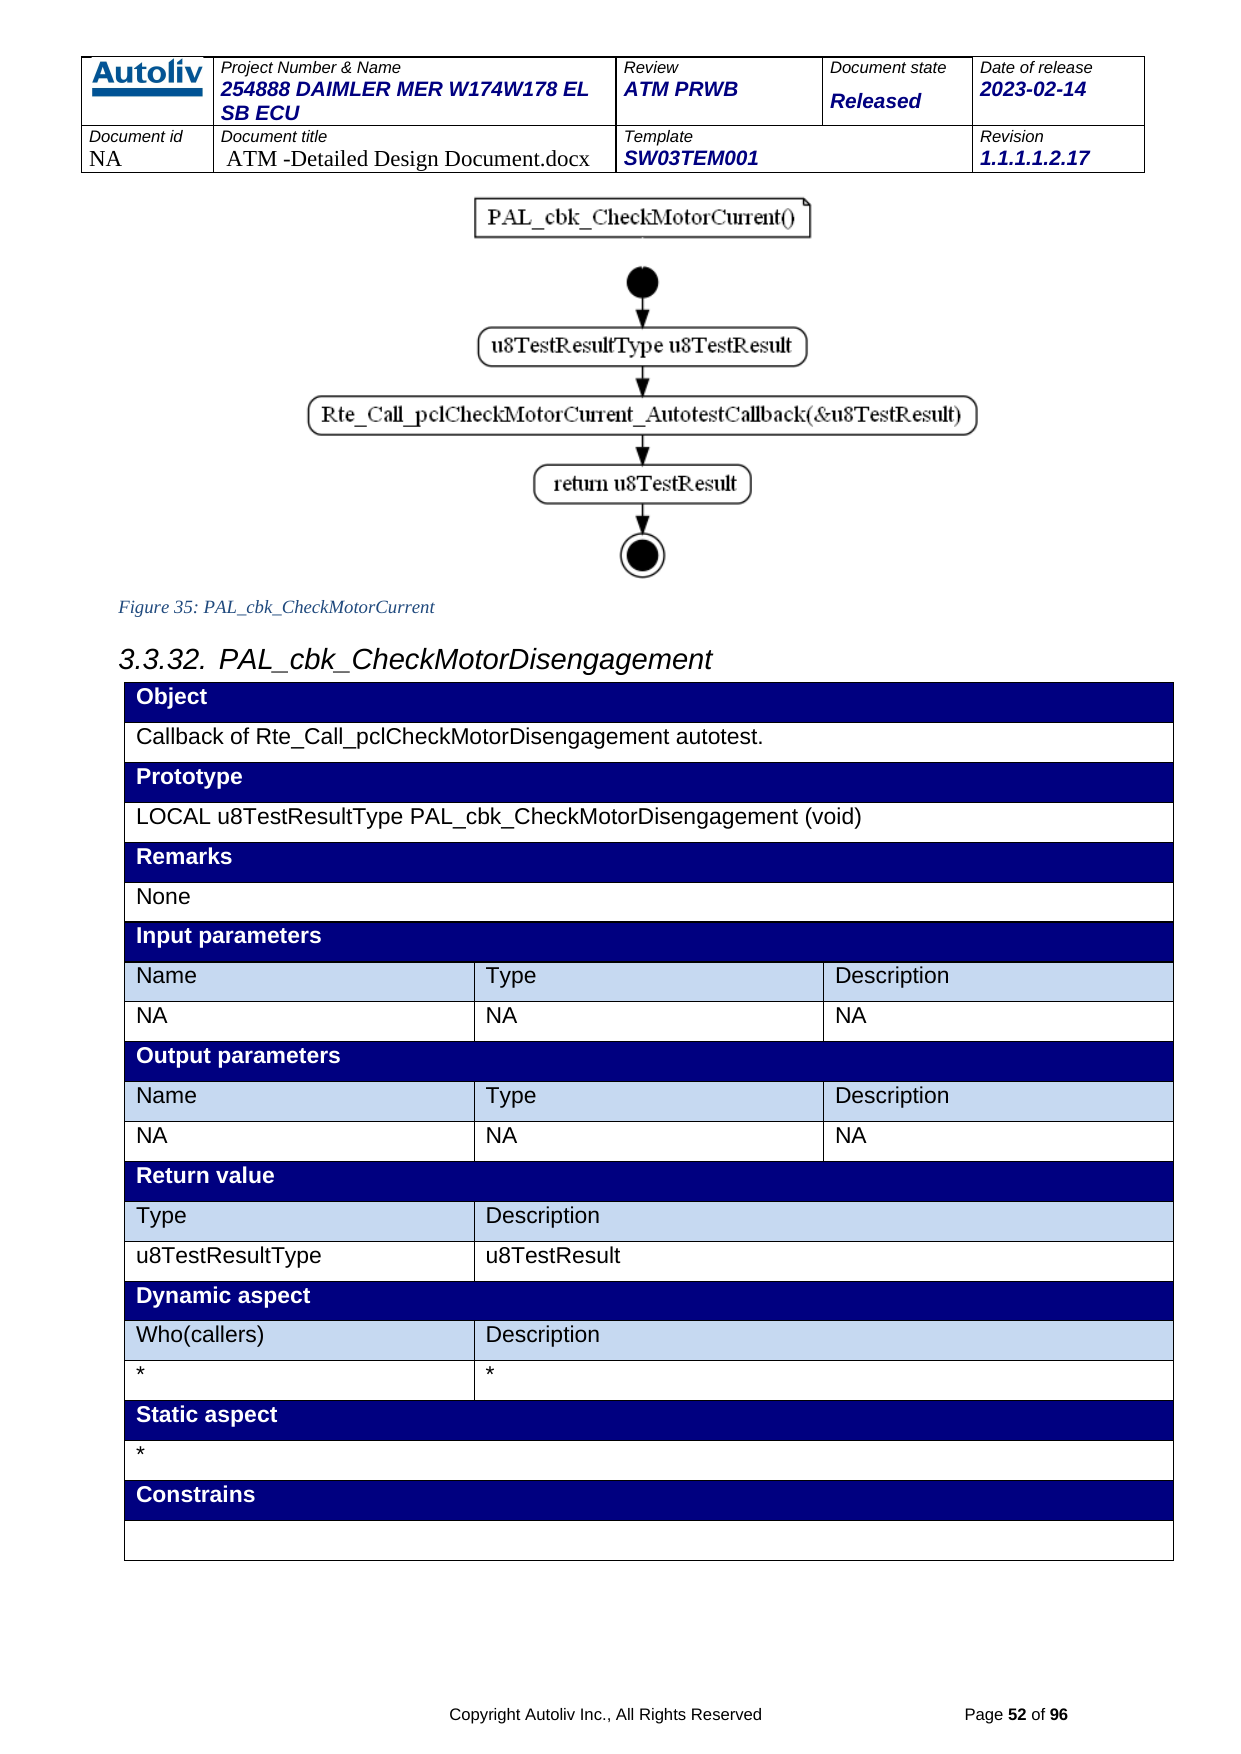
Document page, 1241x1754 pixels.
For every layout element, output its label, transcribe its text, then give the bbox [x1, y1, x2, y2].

table_cell Name [125, 1082, 474, 1121]
table_cell Description [475, 1202, 1173, 1241]
picture [91, 57, 204, 98]
table_cell NA [824, 1002, 1173, 1041]
table_cell Who(callers) [125, 1321, 474, 1360]
table_cell Prototype [125, 763, 1173, 802]
table_cell u8TestResult [475, 1242, 1173, 1281]
table_cell * [125, 1441, 1173, 1480]
table_cell NA [125, 1122, 474, 1161]
table_cell Description [824, 963, 1173, 1001]
table_cell u8TestResultType [125, 1242, 474, 1281]
table_cell Description [475, 1321, 1173, 1360]
table_cell Callback of Rte_Call_pclCheckMotorDisengagement autotest. [125, 723, 1173, 762]
table_cell Return value [125, 1162, 1173, 1201]
table_cell Type [125, 1202, 474, 1241]
table_cell NA [475, 1122, 823, 1161]
table_cell Constrains [125, 1481, 1173, 1520]
table_cell [125, 1521, 1173, 1560]
table_cell Output parameters [125, 1042, 1173, 1081]
table_cell Name [125, 963, 474, 1001]
table_cell * [125, 1361, 474, 1400]
table_cell * [475, 1361, 1173, 1400]
picture [302, 192, 983, 584]
table_header Object [125, 683, 1173, 722]
table_cell Input parameters [125, 923, 1173, 961]
table_cell Type [475, 1082, 823, 1121]
table_cell Dynamic aspect [125, 1282, 1173, 1320]
table_cell Description [824, 1082, 1173, 1121]
table_cell None [125, 883, 1173, 921]
table_cell NA [125, 1002, 474, 1041]
table_cell LOCAL u8TestResultType PAL_cbk_CheckMotorDisengagement (void) [125, 803, 1173, 842]
table_cell NA [475, 1002, 823, 1041]
subtitle PAL_cbk_CheckMotorDisengagement [118, 642, 1166, 676]
table_cell Static aspect [125, 1401, 1173, 1440]
table_cell NA [824, 1122, 1173, 1161]
table_cell Type [475, 963, 823, 1001]
table_cell Remarks [125, 843, 1173, 882]
